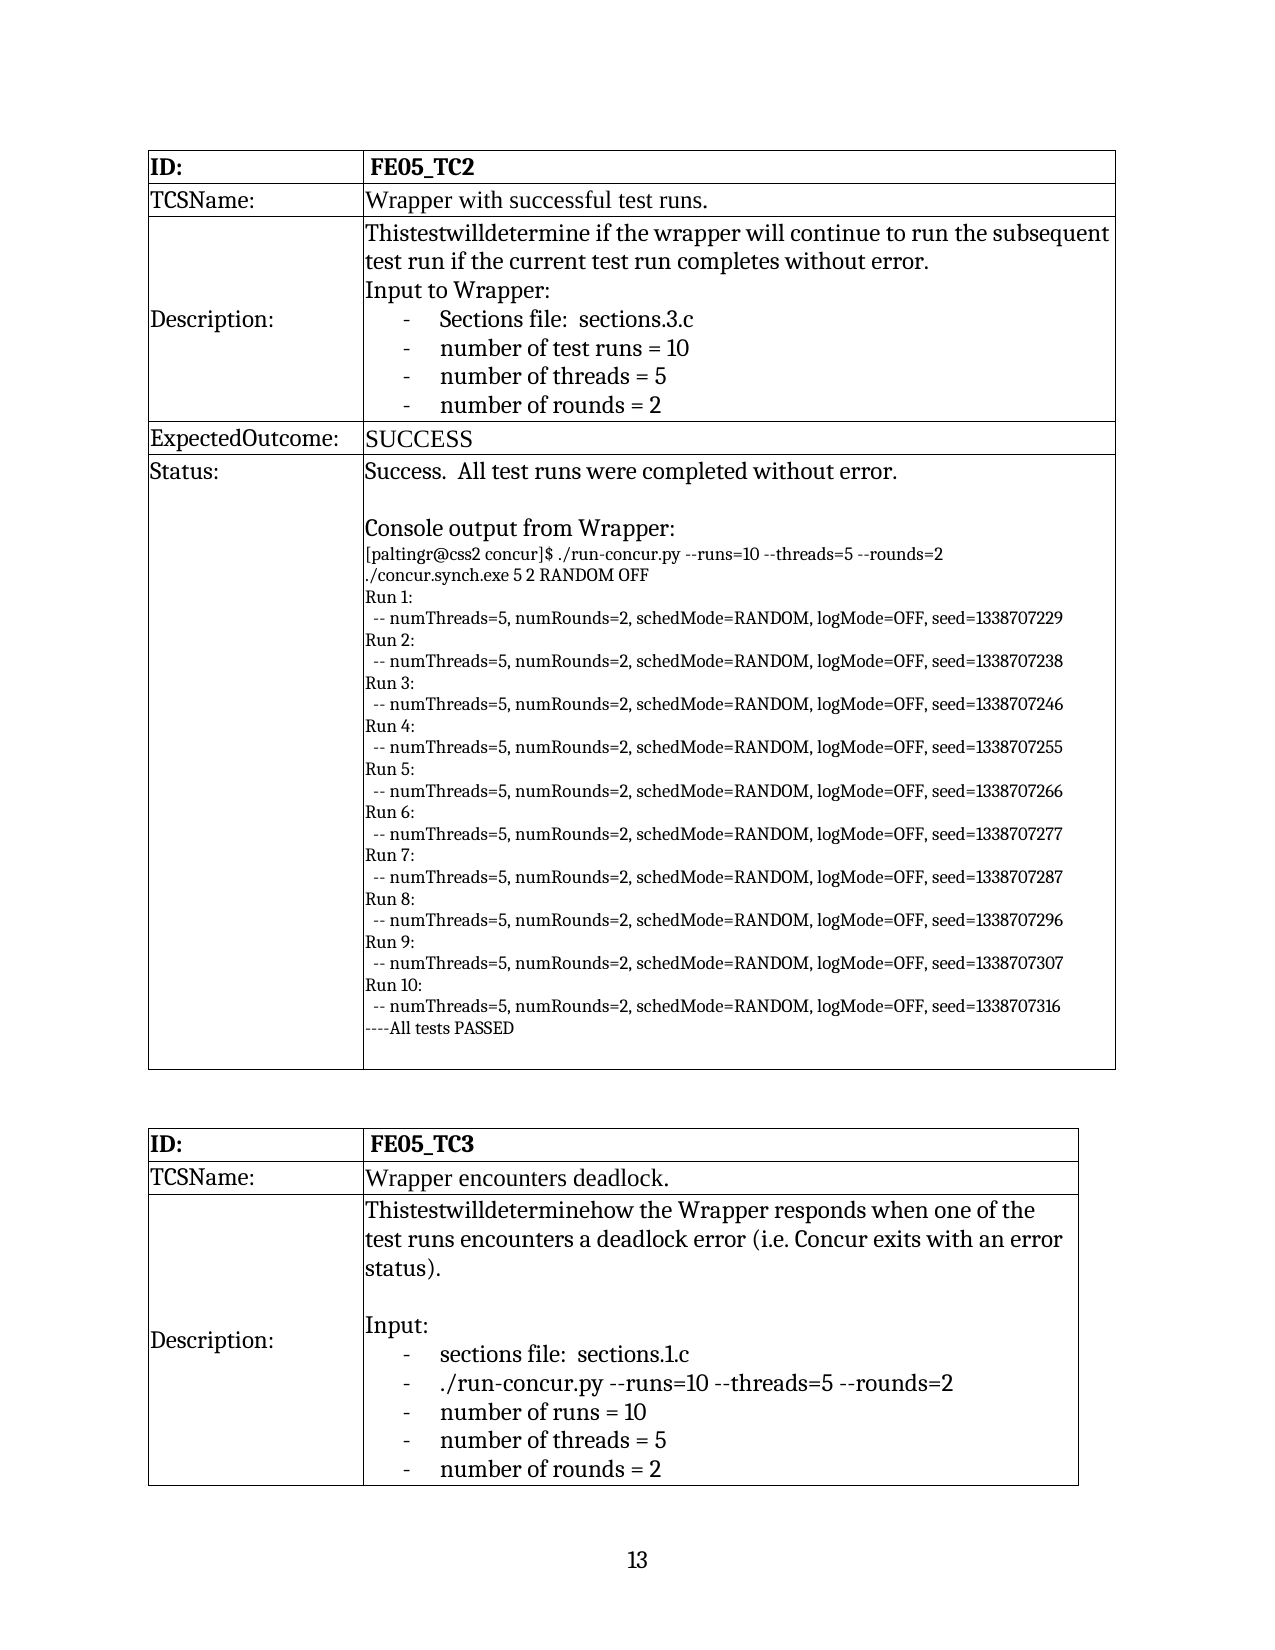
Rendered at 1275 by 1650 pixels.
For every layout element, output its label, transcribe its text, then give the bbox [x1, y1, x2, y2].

table_cell Description: [149, 1195, 363, 1485]
table_cell Status: [149, 455, 363, 1069]
table_cell Wrapper encounters deadlock. [364, 1162, 1078, 1194]
table_cell TCS Name: [149, 1162, 363, 1194]
table_cell This test will determine if the wrapper will continue to run the subsequent test run if the current test run completes without error. Input to Wrapper: Sections file: sections.3.c number of test runs = 10 number of threads = 5 number of rounds = 2 [364, 217, 1115, 421]
table_cell TCS Name: [149, 184, 363, 216]
table_header FE05_TC2 [364, 151, 1115, 183]
table_header ID: [149, 151, 363, 183]
table_cell SUCCESS [364, 422, 1115, 454]
table_header ID: [149, 1129, 363, 1161]
table_cell Description: [149, 217, 363, 421]
table_cell Wrapper with successful test runs. [364, 184, 1115, 216]
table_cell Success. All test runs were completed without error. Console output from Wrapper: [paltingr@css2 concur]$ ./run-concur.py --runs=10 --threads=5 --rounds=2 ./concur.synch.exe 5 2 RANDOM OFF Run 1: -- numThreads=5, numRounds=2, schedMode=RANDOM, logMode=OFF, seed=1338707229 Run 2: -- numThreads=5, numRounds=2, schedMode=RANDOM, logMode=OFF, seed=1338707238 Run 3: -- numThreads=5, numRounds=2, schedMode=RANDOM, logMode=OFF, seed=1338707246 Run 4: -- numThreads=5, numRounds=2, schedMode=RANDOM, logMode=OFF, seed=1338707255 Run 5: -- numThreads=5, numRounds=2, schedMode=RANDOM, logMode=OFF, seed=1338707266 Run 6: -- numThreads=5, numRounds=2, schedMode=RANDOM, logMode=OFF, seed=1338707277 Run 7: -- numThreads=5, numRounds=2, schedMode=RANDOM, logMode=OFF, seed=1338707287 Run 8: -- numThreads=5, numRounds=2, schedMode=RANDOM, logMode=OFF, seed=1338707296 Run 9: -- numThreads=5, numRounds=2, schedMode=RANDOM, logMode=OFF, seed=1338707307 Run 10: -- numThreads=5, numRounds=2, schedMode=RANDOM, logMode=OFF, seed=1338707316 ----All tests PASSED [364, 455, 1115, 1069]
table_cell This test will determine how the Wrapper responds when one of the test runs encounters a deadlock error (i.e. Concur exits with an error status). Input: sections file: sections.1.c ./run-concur.py --runs=10 --threads=5 --rounds=2 number of runs = 10 number of threads = 5 number of rounds = 2 [364, 1195, 1078, 1485]
table_header FE05_TC3 [364, 1129, 1078, 1161]
table_cell Expected Outcome: [149, 422, 363, 454]
